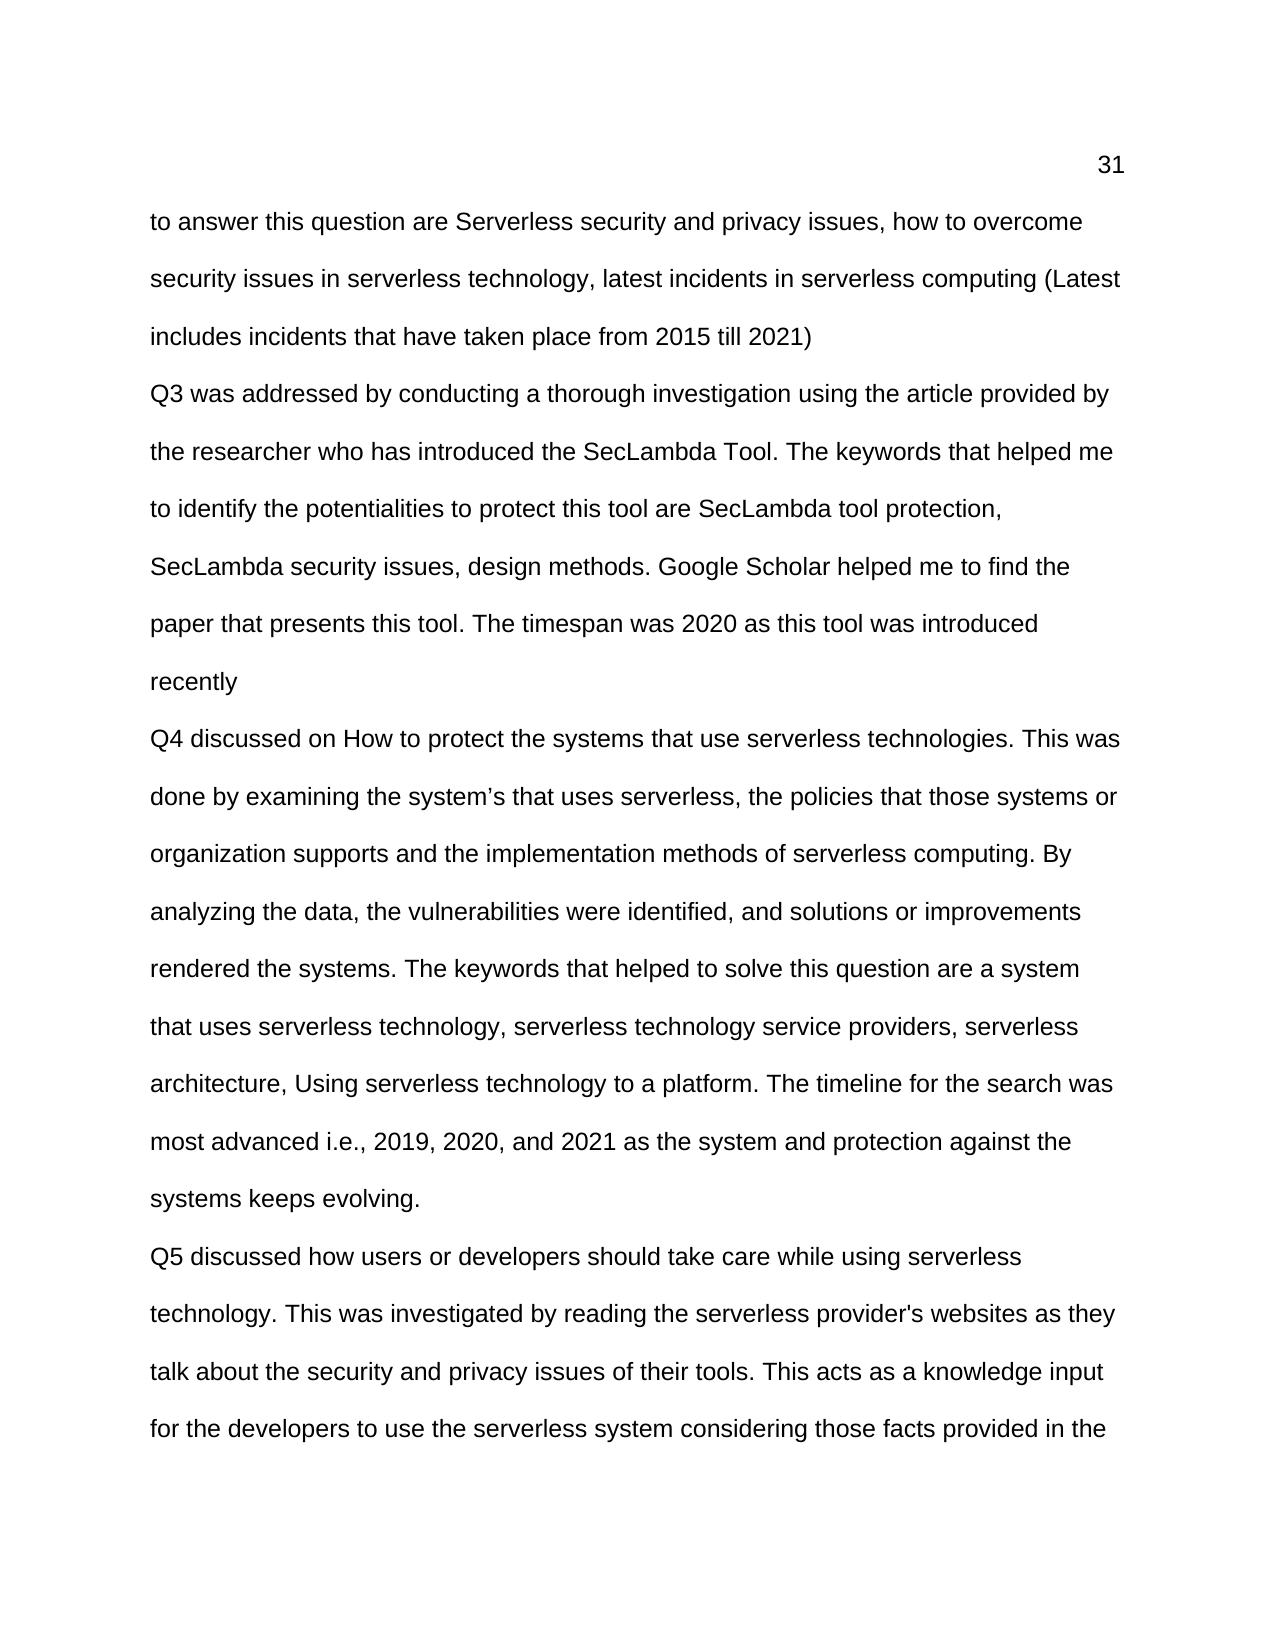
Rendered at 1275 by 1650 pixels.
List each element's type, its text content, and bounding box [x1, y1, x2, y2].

text Q4 discussed on How to protect the systems that use serverless technologies. This was done by examining the system’s that uses serverless, the policies that those systems or organization supports and the implementation methods of serverless computing. By analyzing the data, the vulnerabilities were identified, and solutions or improvements rendered the systems. The keywords that helped to solve this question are a system that uses serverless technology, serverless technology service providers, serverless architecture, Using serverless technology to a platform. The timeline for the search was most advanced i.e., 2019, 2020, and 2021 as the system and protection against the systems keeps evolving. [150, 724, 1125, 1213]
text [150, 207, 1125, 351]
text Q3 was addressed by conducting a thorough investigation using the article provided by the researcher who has introduced the SecLambda Tool. The keywords that helped me to identify the potentialities to protect this tool are SecLambda tool protection, SecLambda security issues, design methods. Google Scholar helped me to find the paper that presents this tool. The timespan was 2020 as this tool was introduced recently [150, 379, 1125, 696]
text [150, 1242, 1125, 1443]
